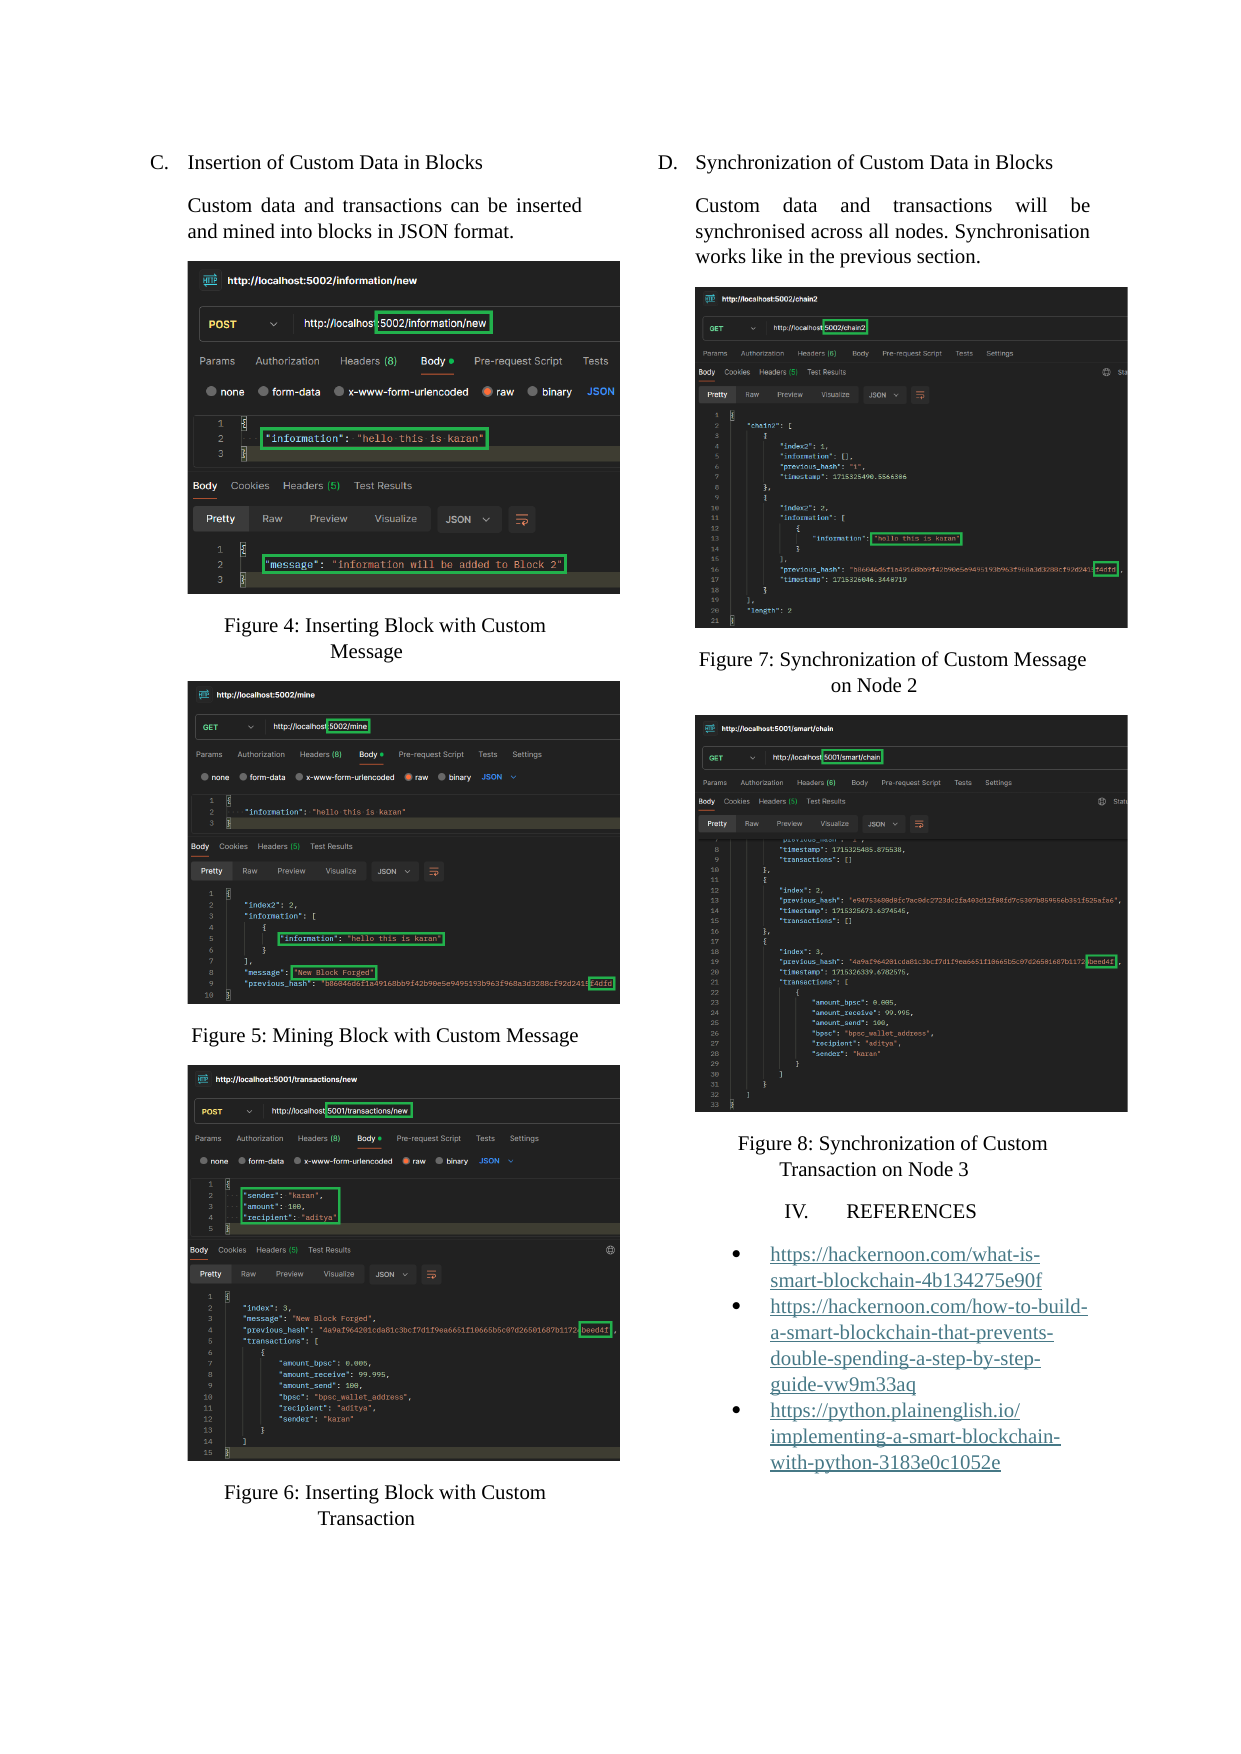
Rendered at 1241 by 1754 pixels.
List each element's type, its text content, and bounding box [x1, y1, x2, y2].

picture [187, 261, 620, 594]
picture [695, 715, 1128, 1112]
list https://hackernoon.com/what-is-smart-blockchain-4b134275e90f [733, 1242, 1090, 1292]
text Figure 4: Inserting Block with Custom Message [150, 613, 583, 663]
text Figure 8: Synchronization of Custom Transaction on Node 3 [658, 1131, 1090, 1181]
picture [187, 1065, 620, 1461]
list https://python.plainenglish.io/implementing-a-smart-blockchain-with-python-3183e0c1052e [733, 1398, 1090, 1474]
picture [187, 681, 620, 1004]
picture [695, 287, 1128, 628]
text Custom data and transactions will be synchronised across all nodes. Synchronisation works like in the previous section. [695, 193, 1090, 268]
text Figure 7: Synchronization of Custom Message on Node 2 [658, 647, 1090, 697]
text Custom data and transactions can be inserted and mined into blocks in JSON format. [187, 193, 583, 243]
list Insertion of Custom Data in Blocks [150, 150, 583, 174]
text Figure 5: Mining Block with Custom Message [150, 1023, 583, 1047]
list REFERENCES [695, 1199, 1090, 1223]
list https://hackernoon.com/how-to-build-a-smart-blockchain-that-prevents-double-spending-a-step-by-step-guide-vw9m33aq [733, 1294, 1090, 1396]
list Synchronization of Custom Data in Blocks [658, 150, 1090, 174]
text Figure 6: Inserting Block with Custom Transaction [150, 1480, 583, 1530]
